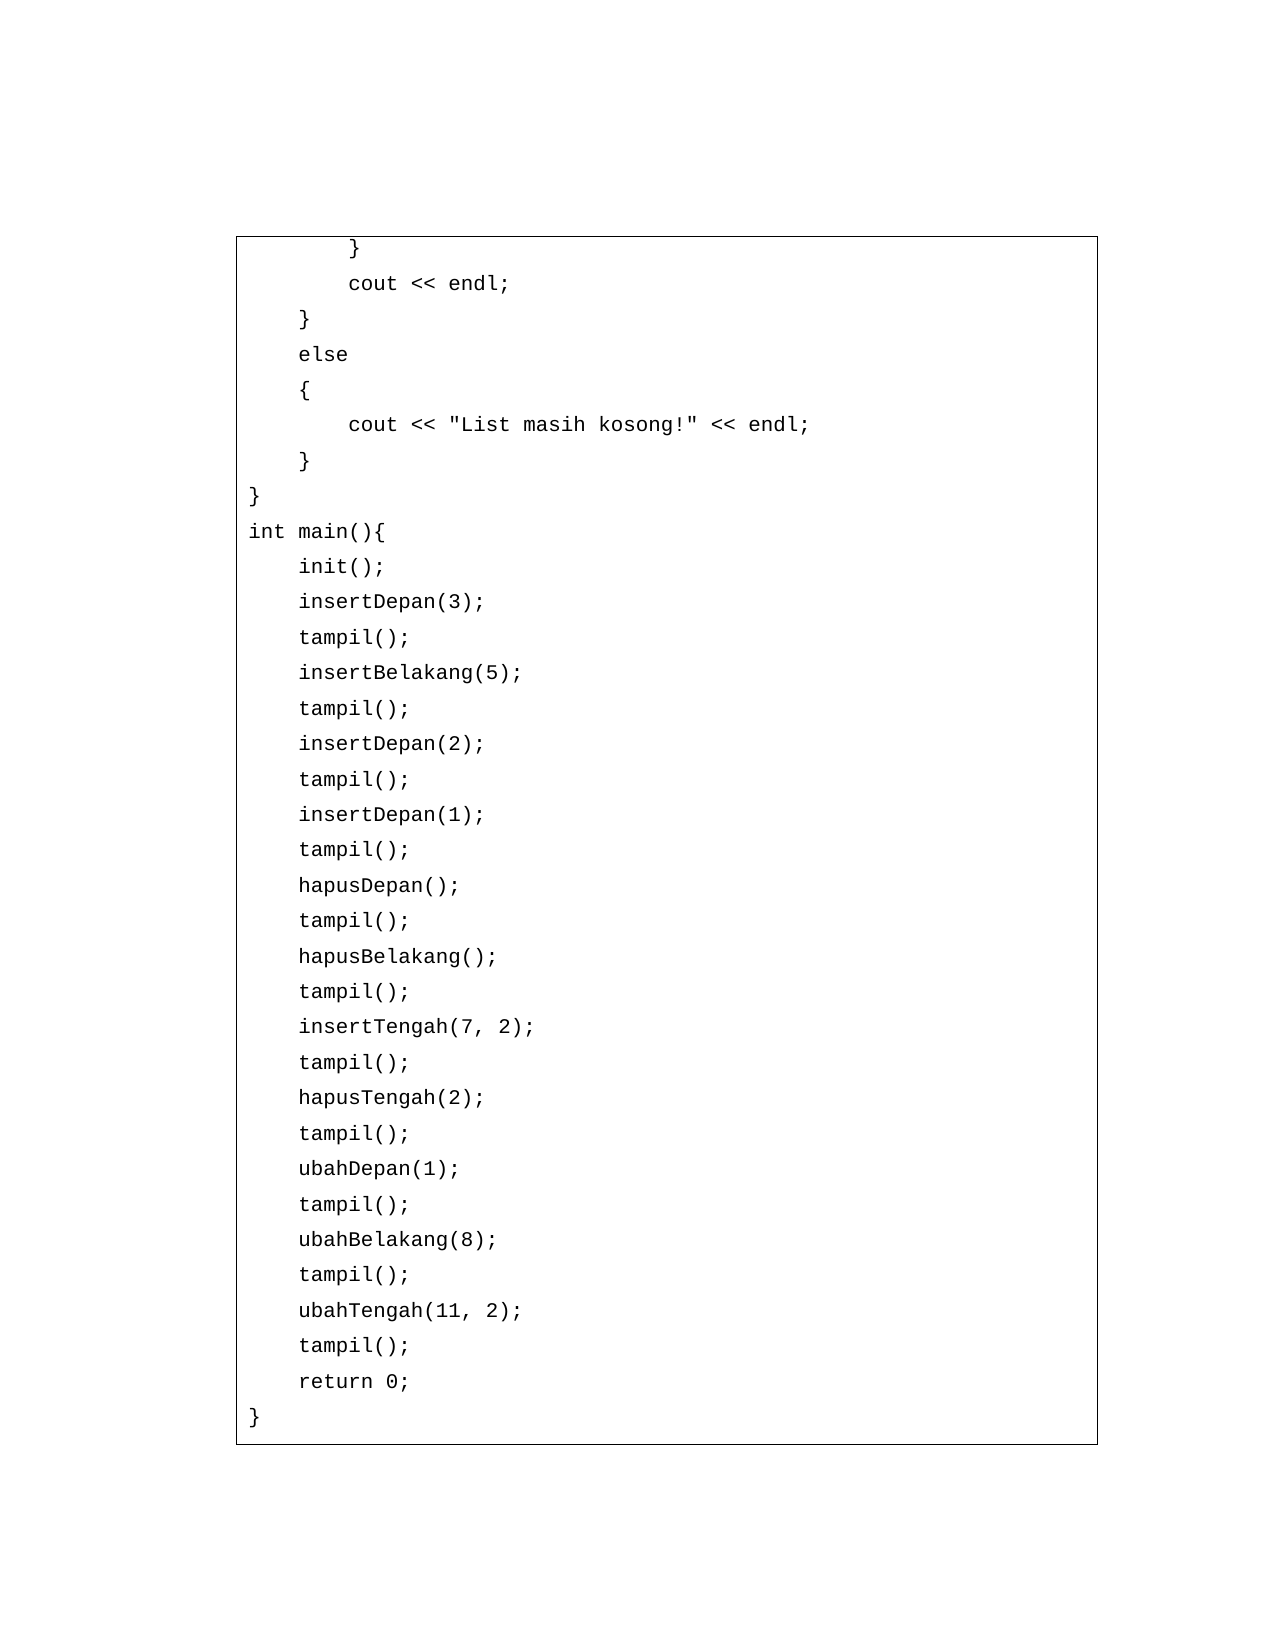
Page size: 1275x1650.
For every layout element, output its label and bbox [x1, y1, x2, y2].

table_header [237, 237, 1097, 1444]
